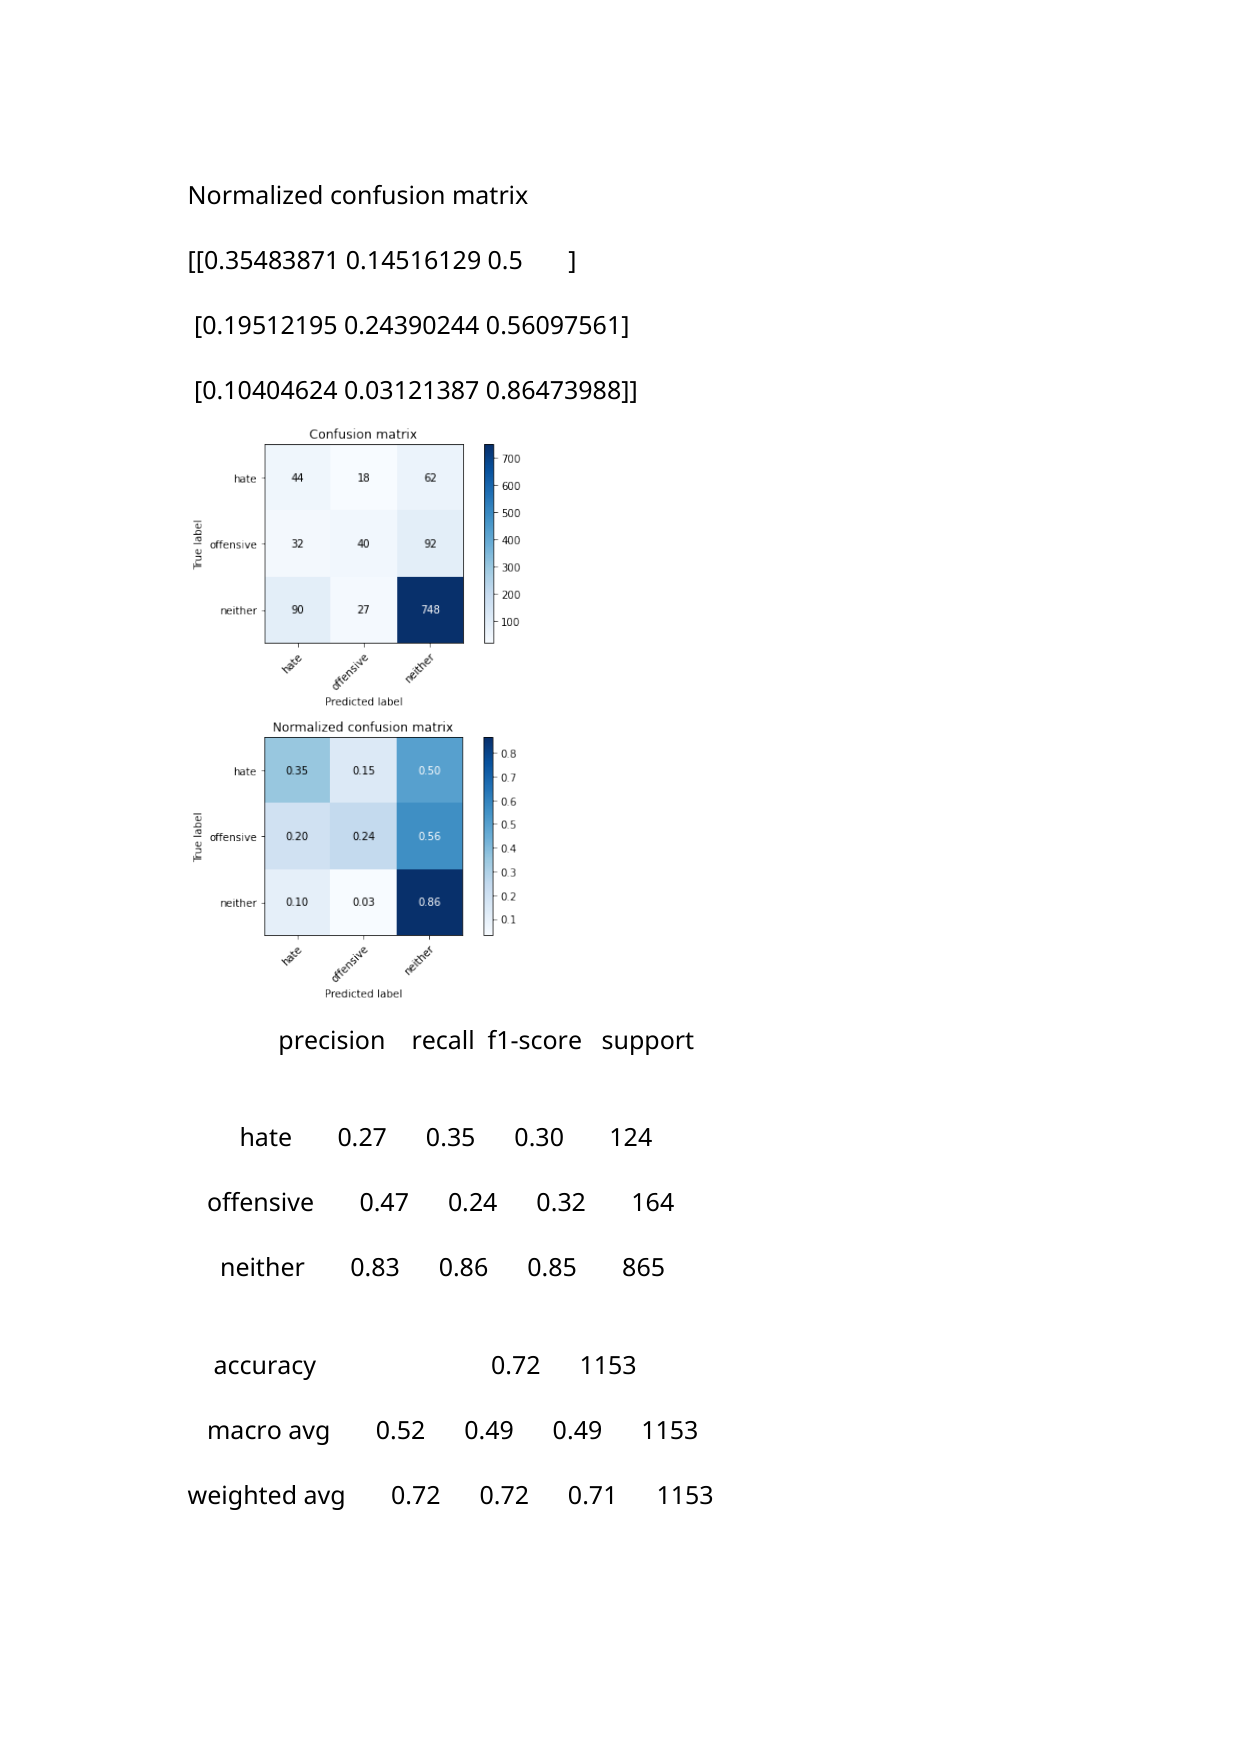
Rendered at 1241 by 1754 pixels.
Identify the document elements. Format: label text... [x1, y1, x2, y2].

text [[0.35483871 0.14516129 0.5 ] [187, 227, 1053, 292]
text [0.10404624 0.03121387 0.86473988]] [187, 357, 1053, 422]
picture [187, 422, 528, 1006]
text hate 0.27 0.35 0.30 124 [187, 1104, 1053, 1169]
text Normalized confusion matrix [187, 162, 1053, 227]
text [0.19512195 0.24390244 0.56097561] [187, 292, 1053, 357]
text precision recall f1-score support [187, 1007, 1053, 1072]
text macro avg 0.52 0.49 0.49 1153 [187, 1397, 1053, 1462]
text neither 0.83 0.86 0.85 865 [187, 1234, 1053, 1299]
text weighted avg 0.72 0.72 0.71 1153 [187, 1462, 1053, 1527]
text accuracy 0.72 1153 [187, 1332, 1053, 1397]
text offensive 0.47 0.24 0.32 164 [187, 1169, 1053, 1234]
